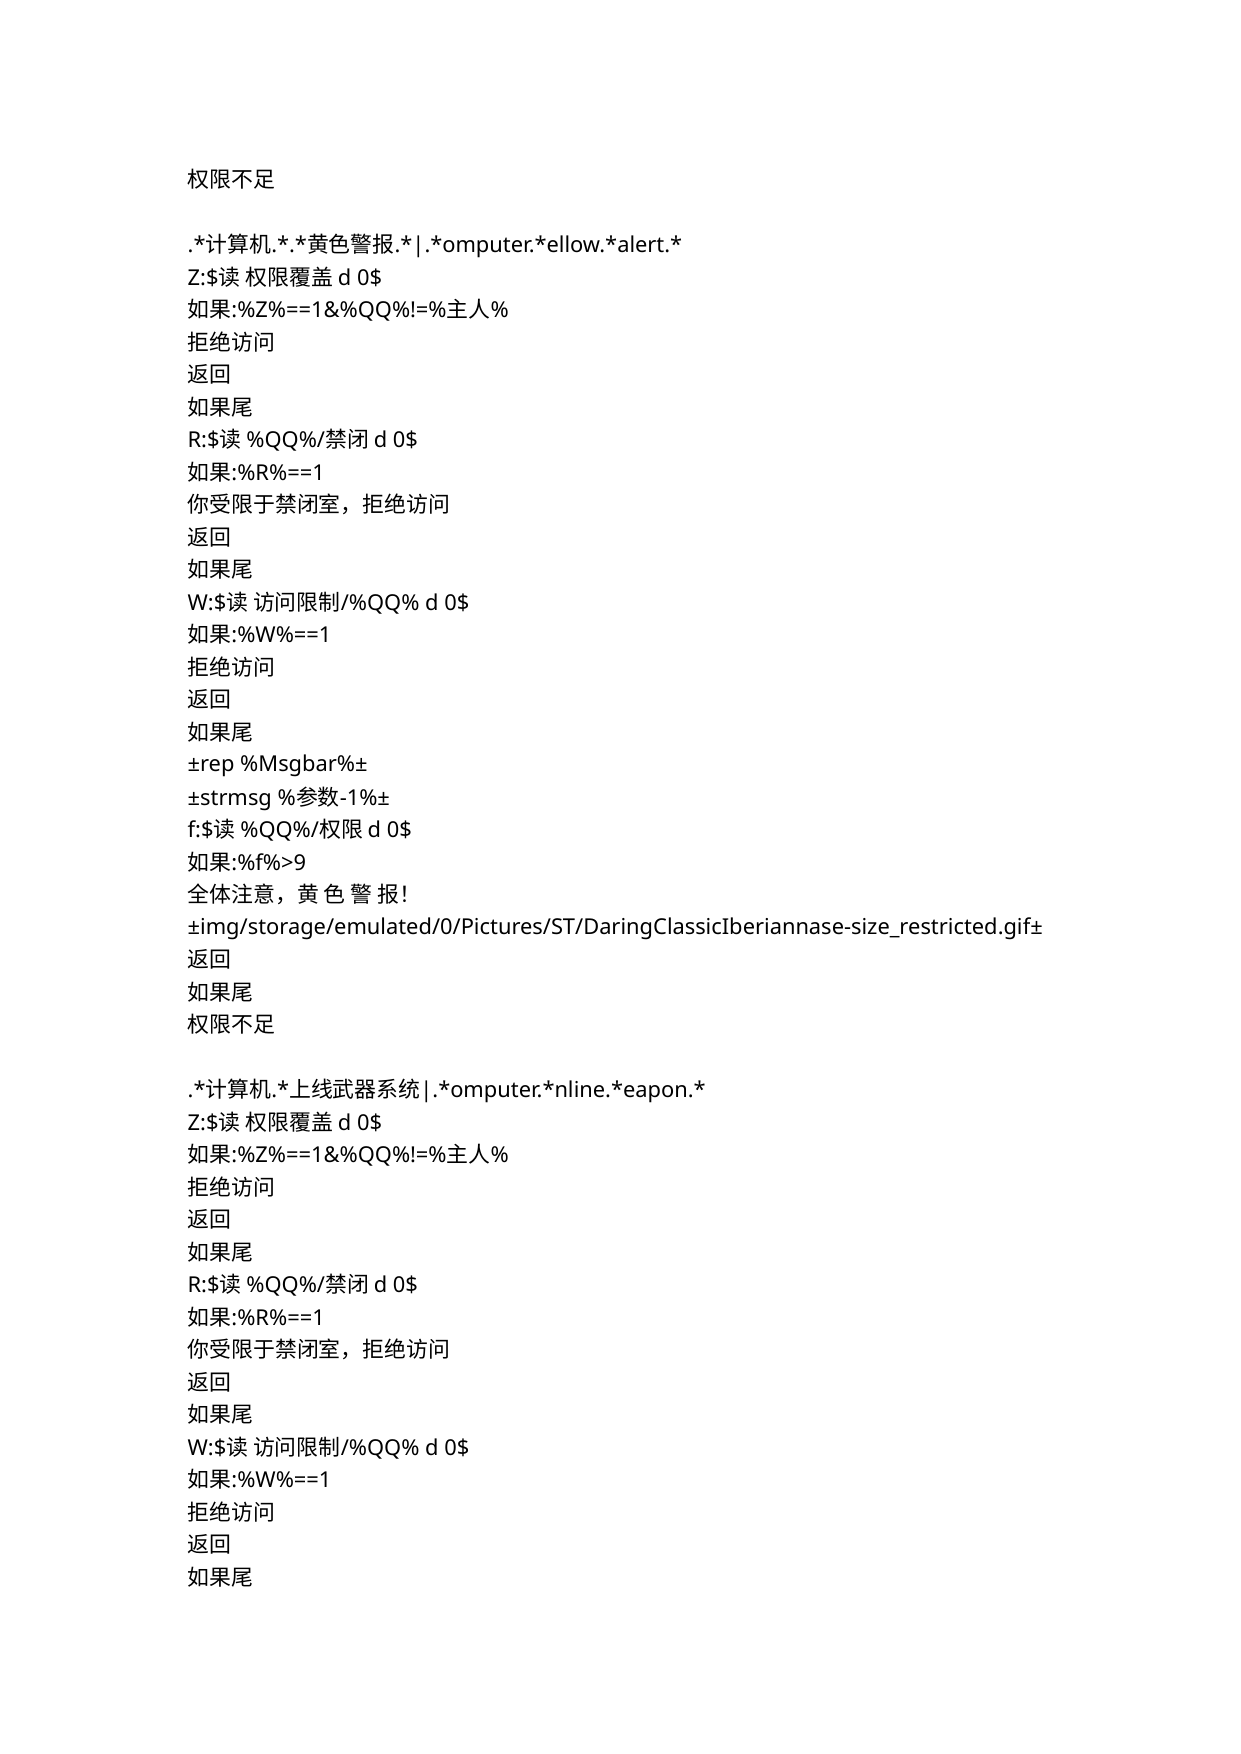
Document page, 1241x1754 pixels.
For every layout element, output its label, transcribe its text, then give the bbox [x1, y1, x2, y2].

text 如果:%f%>9 [187, 844, 1053, 877]
text .*计算机.*上线武器系统|.*omputer.*nline.*eapon.* [187, 1072, 1053, 1104]
text 如果:%Z%==1&%QQ%!=%主人% [187, 1137, 1053, 1169]
text Z:$读 权限覆盖 d 0$ [187, 259, 1053, 292]
text 如果尾 [187, 974, 1053, 1007]
text 如果尾 [187, 714, 1053, 747]
text 权限不足 [187, 1007, 1053, 1039]
text 如果尾 [187, 552, 1053, 584]
text 拒绝访问 [187, 1169, 1053, 1202]
text 如果尾 [187, 1234, 1053, 1267]
text 如果:%W%==1 [187, 617, 1053, 649]
text 如果:%W%==1 [187, 1462, 1053, 1494]
text 返回 [187, 519, 1053, 552]
text f:$读 %QQ%/权限 d 0$ [187, 812, 1053, 844]
text 返回 [187, 1527, 1053, 1559]
text 如果尾 [187, 389, 1053, 422]
text 返回 [187, 1364, 1053, 1397]
text 权限不足 [187, 162, 1053, 194]
text R:$读 %QQ%/禁闭 d 0$ [187, 1267, 1053, 1299]
text 如果:%R%==1 [187, 1299, 1053, 1332]
text 全体注意，黄 色 警 报！ [187, 877, 1053, 909]
text W:$读 访问限制/%QQ% d 0$ [187, 584, 1053, 617]
text 如果尾 [187, 1397, 1053, 1429]
text ±rep %Msgbar%± [187, 747, 1053, 779]
text ±strmsg %参数-1%± [187, 779, 1053, 812]
text 拒绝访问 [187, 1494, 1053, 1527]
text 你受限于禁闭室，拒绝访问 [187, 487, 1053, 519]
text 拒绝访问 [187, 324, 1053, 357]
text R:$读 %QQ%/禁闭 d 0$ [187, 422, 1053, 454]
text ±img/storage/emulated/0/Pictures/ST/DaringClassicIberiannase-size_restricted.gif± [187, 909, 1053, 942]
text .*计算机.*.*黄色警报.*|.*omputer.*ellow.*alert.* [187, 227, 1053, 259]
text 拒绝访问 [187, 649, 1053, 682]
text 如果:%Z%==1&%QQ%!=%主人% [187, 292, 1053, 324]
text Z:$读 权限覆盖 d 0$ [187, 1104, 1053, 1137]
text 如果:%R%==1 [187, 454, 1053, 487]
text 你受限于禁闭室，拒绝访问 [187, 1332, 1053, 1364]
text W:$读 访问限制/%QQ% d 0$ [187, 1429, 1053, 1462]
text 返回 [187, 682, 1053, 714]
text 返回 [187, 942, 1053, 974]
text 返回 [187, 1202, 1053, 1234]
text 如果尾 [187, 1559, 1053, 1592]
text 返回 [187, 357, 1053, 389]
